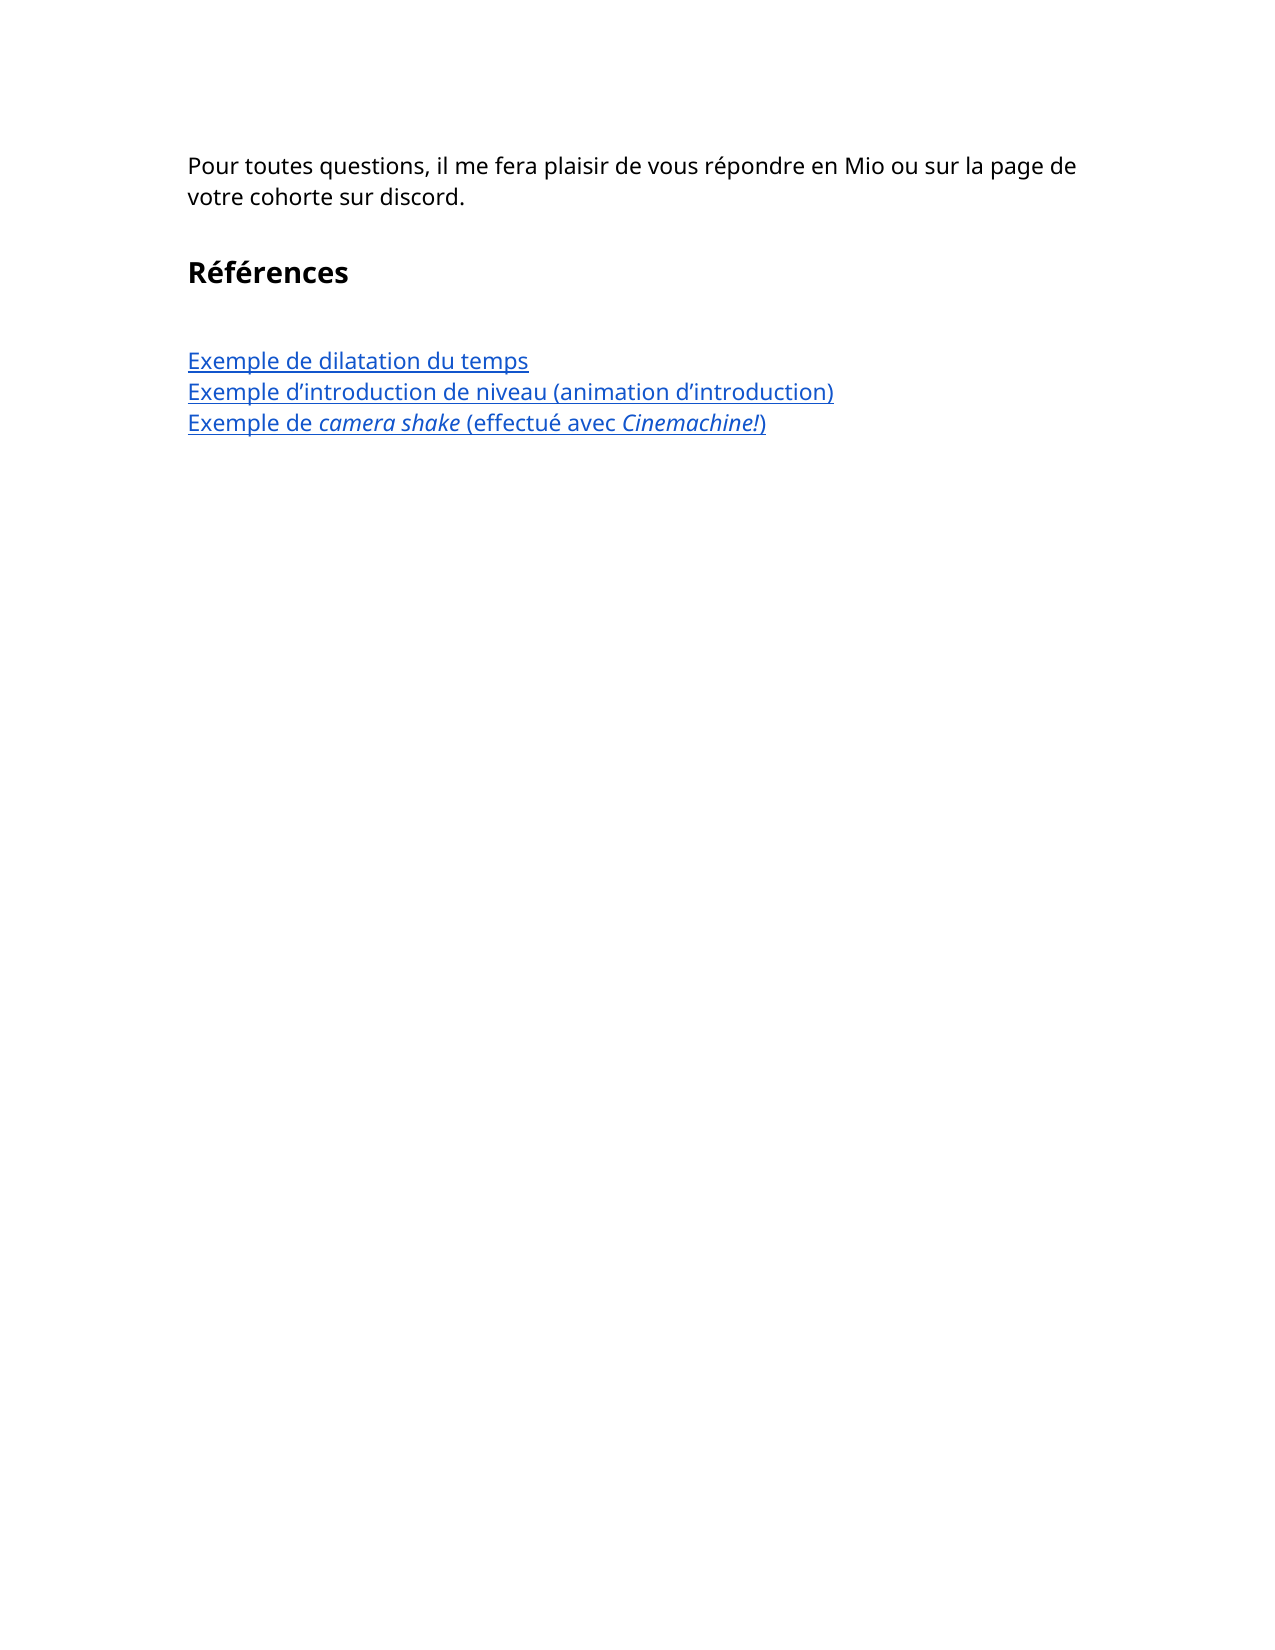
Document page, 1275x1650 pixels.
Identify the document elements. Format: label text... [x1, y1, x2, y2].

text Exemple d’introduction de niveau (animation d’introduction) [187, 376, 1087, 407]
text Exemple de camera shake (effectué avec Cinemachine!) [187, 407, 1087, 439]
text Pour toutes questions, il me fera plaisir de vous répondre en Mio ou sur la page de votre cohorte sur discord. [187, 150, 1087, 212]
text Exemple de dilatation du temps [187, 345, 1087, 376]
text Références [187, 212, 1087, 292]
